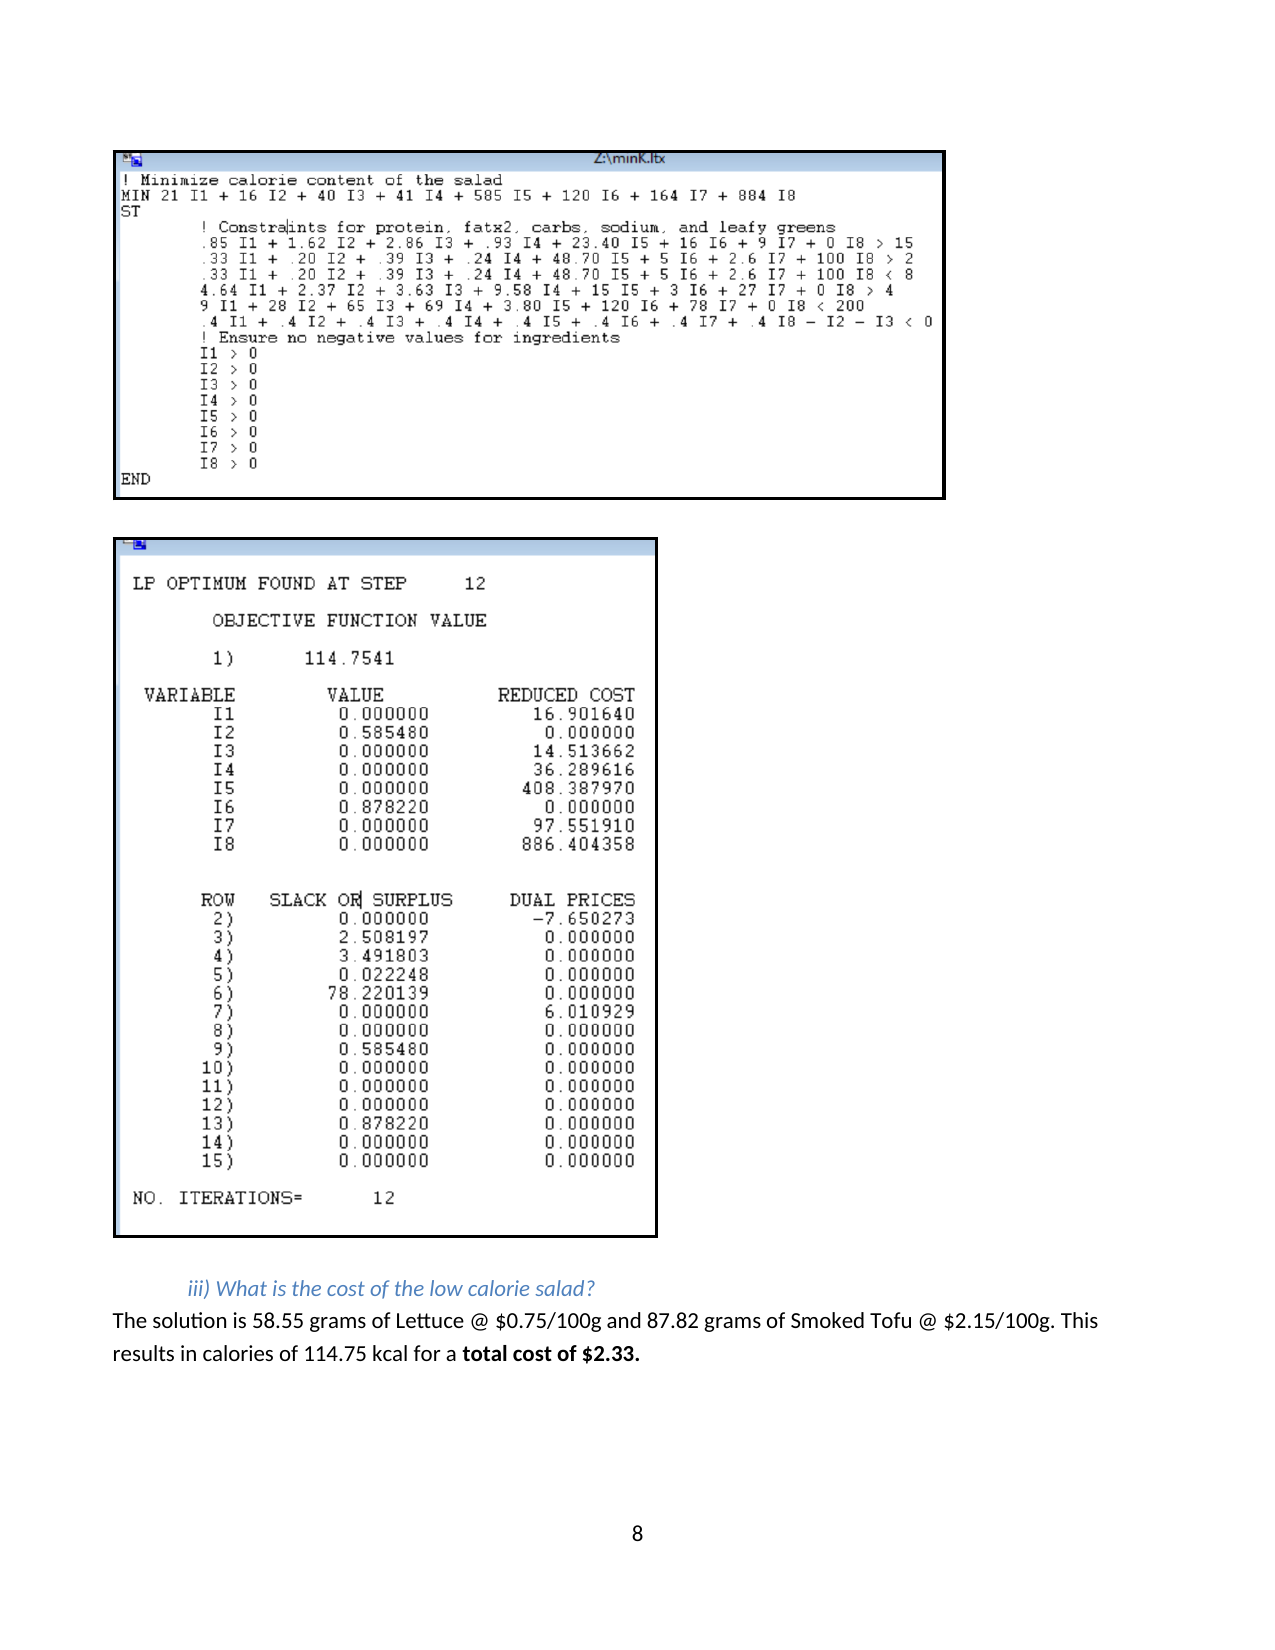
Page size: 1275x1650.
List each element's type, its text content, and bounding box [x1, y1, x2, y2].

text iii) What is the cost of the low calorie salad? [112, 1274, 1162, 1302]
picture [116, 153, 942, 497]
picture [116, 540, 655, 1235]
text The solution is 58.55 grams of Lettuce @ $0.75/100g and 87.82 grams of Smoked Tofu @ $2.15/100g. This results in calories of 114.75 kcal for a total cost of $2.33. [112, 1307, 1162, 1367]
